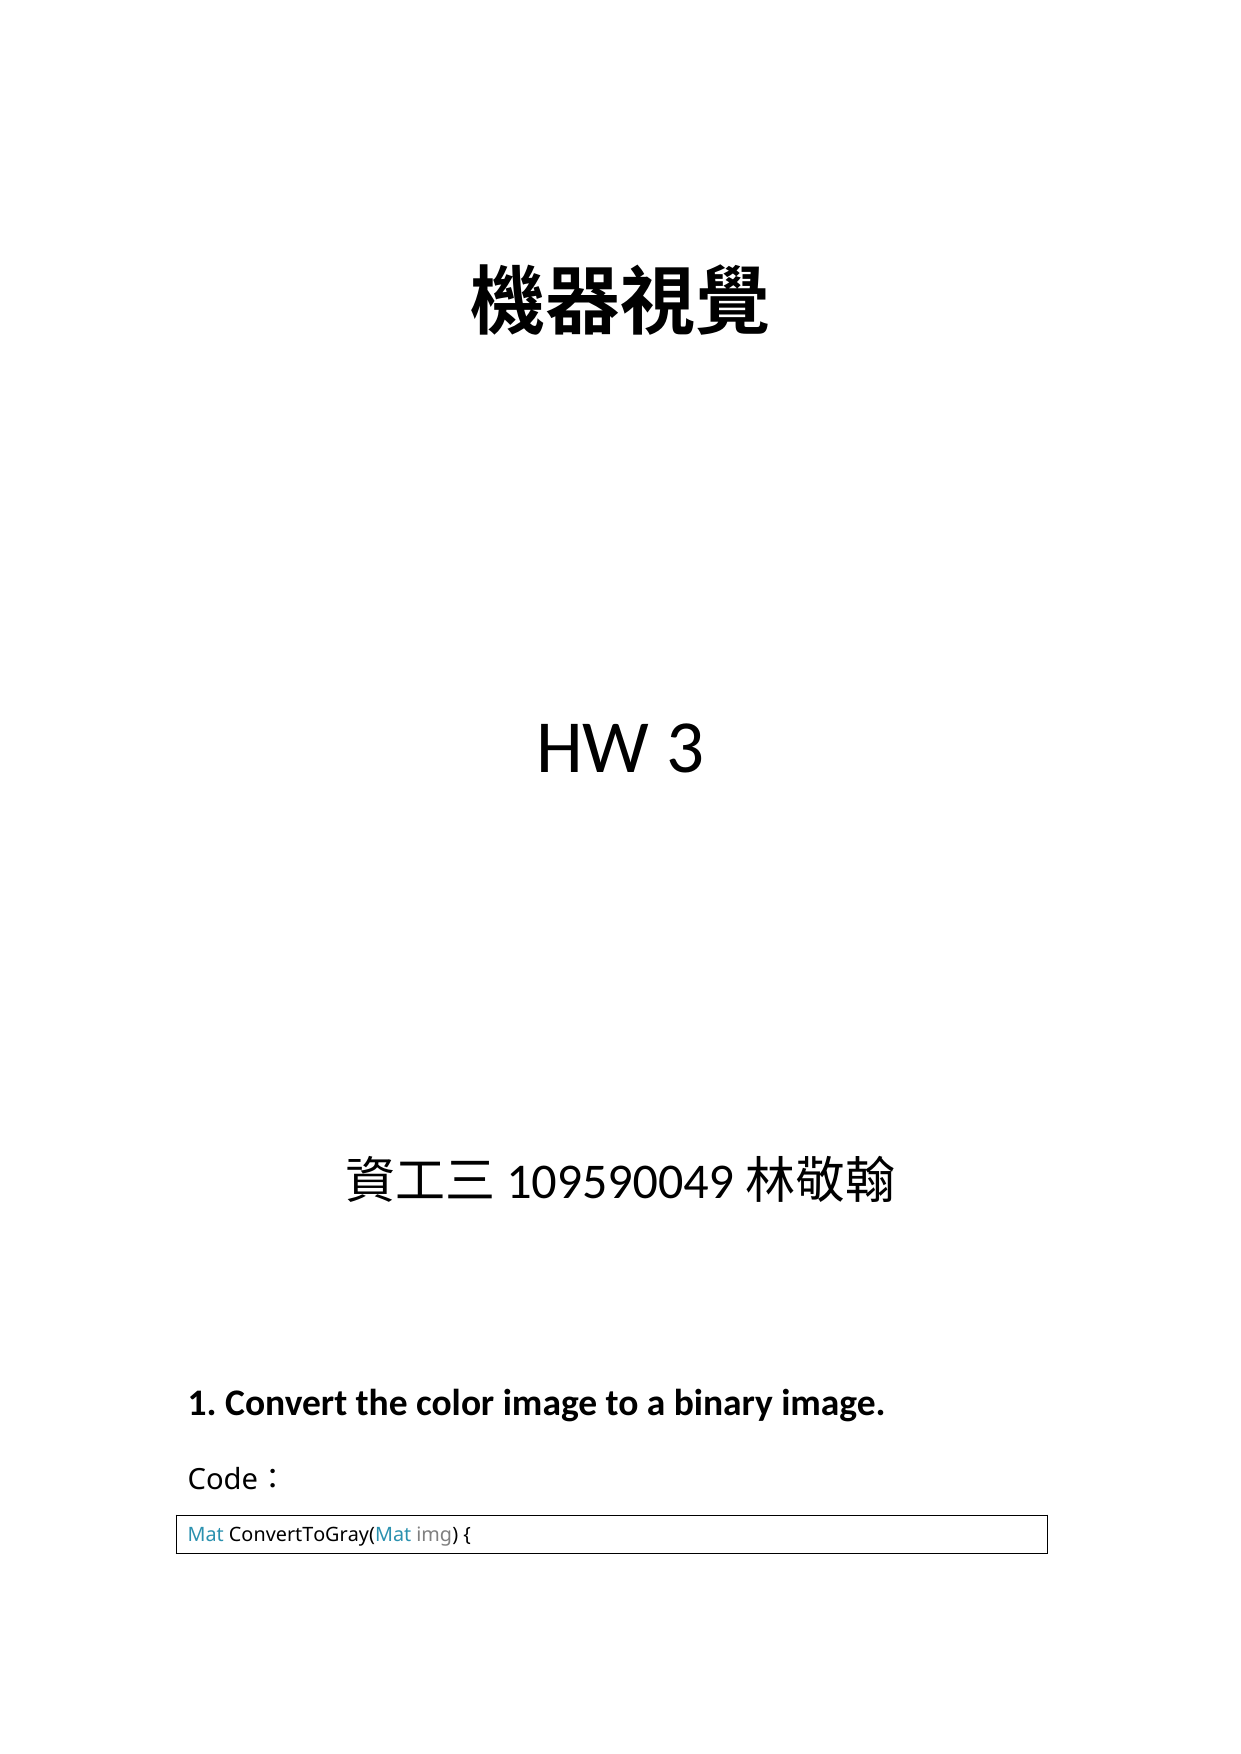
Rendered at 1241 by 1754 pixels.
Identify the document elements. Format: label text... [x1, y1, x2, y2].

text HW 3 [187, 689, 1053, 802]
text 機器視覺 [187, 239, 1053, 352]
text 資工三 109590049 林敬翰 [187, 1139, 1053, 1214]
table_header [177, 1516, 1047, 1553]
text Code： [187, 1439, 1053, 1514]
list Convert the color image to a binary image. [187, 1364, 1053, 1439]
